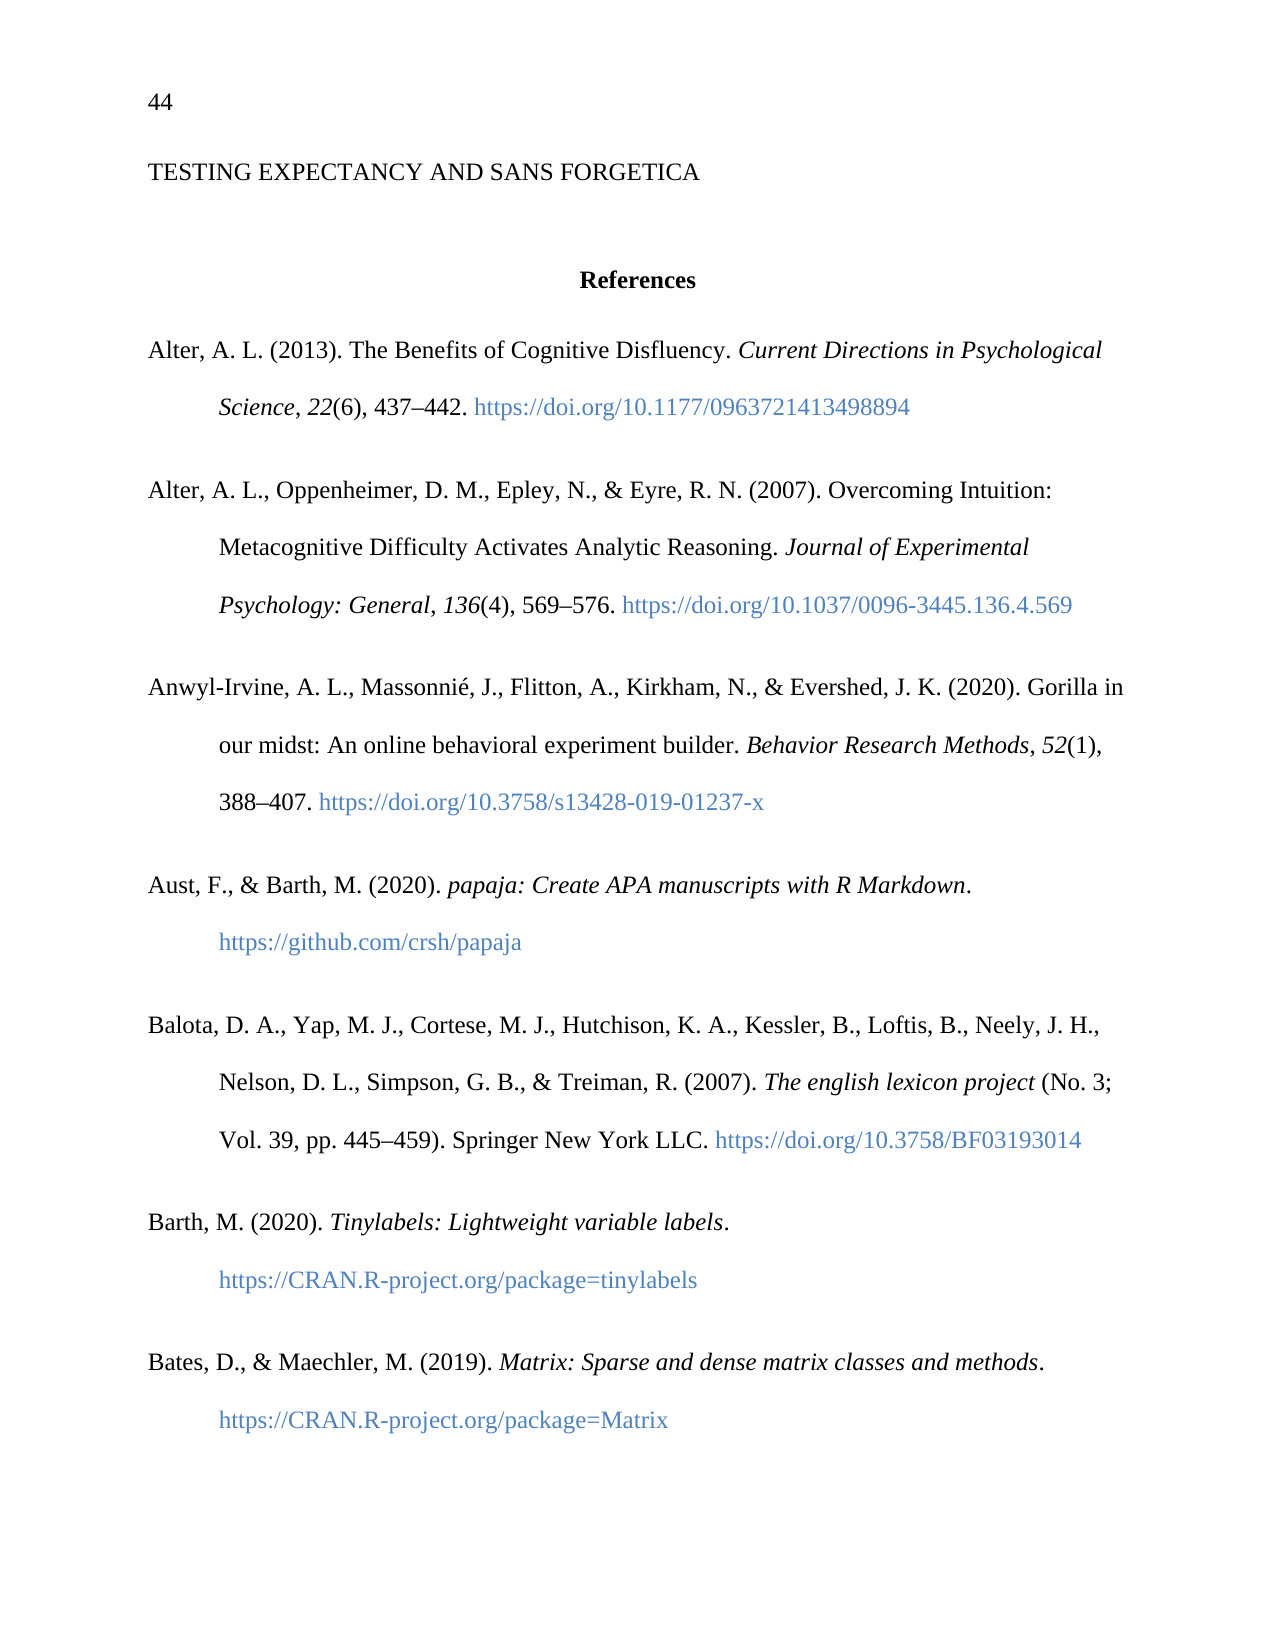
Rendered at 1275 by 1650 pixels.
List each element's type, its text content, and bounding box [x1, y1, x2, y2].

text Bates, D., & Maechler, M. (2019). Matrix: Sparse and dense matrix classes and methods. https://CRAN.R-project.org/package=Matrix [148, 1347, 1127, 1434]
text Barth, M. (2020). Tinylabels: Lightweight variable labels. https://CRAN.R-project.org/package=tinylabels [148, 1207, 1127, 1294]
subtitle References [148, 265, 1127, 294]
text Alter, A. L., Oppenheimer, D. M., Epley, N., & Eyre, R. N. (2007). Overcoming Intuition: Metacognitive Difficulty Activates Analytic Reasoning. Journal of Experimental Psychology: General, 136(4), 569–576. https://doi.org/10.1037/0096-3445.136.4.569 [148, 475, 1127, 619]
text Balota, D. A., Yap, M. J., Cortese, M. J., Hutchison, K. A., Kessler, B., Loftis, B., Neely, J. H., Nelson, D. L., Simpson, G. B., & Treiman, R. (2007). The english lexicon project (No. 3; Vol. 39, pp. 445–459). Springer New York LLC. https://doi.org/10.3758/BF03193014 [148, 1010, 1127, 1154]
text Anwyl-Irvine, A. L., Massonnié, J., Flitton, A., Kirkham, N., & Evershed, J. K. (2020). Gorilla in our midst: An online behavioral experiment builder. Behavior Research Methods, 52(1), 388–407. https://doi.org/10.3758/s13428-019-01237-x [148, 672, 1127, 816]
text Aust, F., & Barth, M. (2020). papaja: Create APA manuscripts with R Markdown. https://github.com/crsh/papaja [148, 870, 1127, 956]
text Alter, A. L. (2013). The Benefits of Cognitive Disfluency. Current Directions in Psychological Science, 22(6), 437–442. https://doi.org/10.1177/0963721413498894 [148, 335, 1127, 421]
